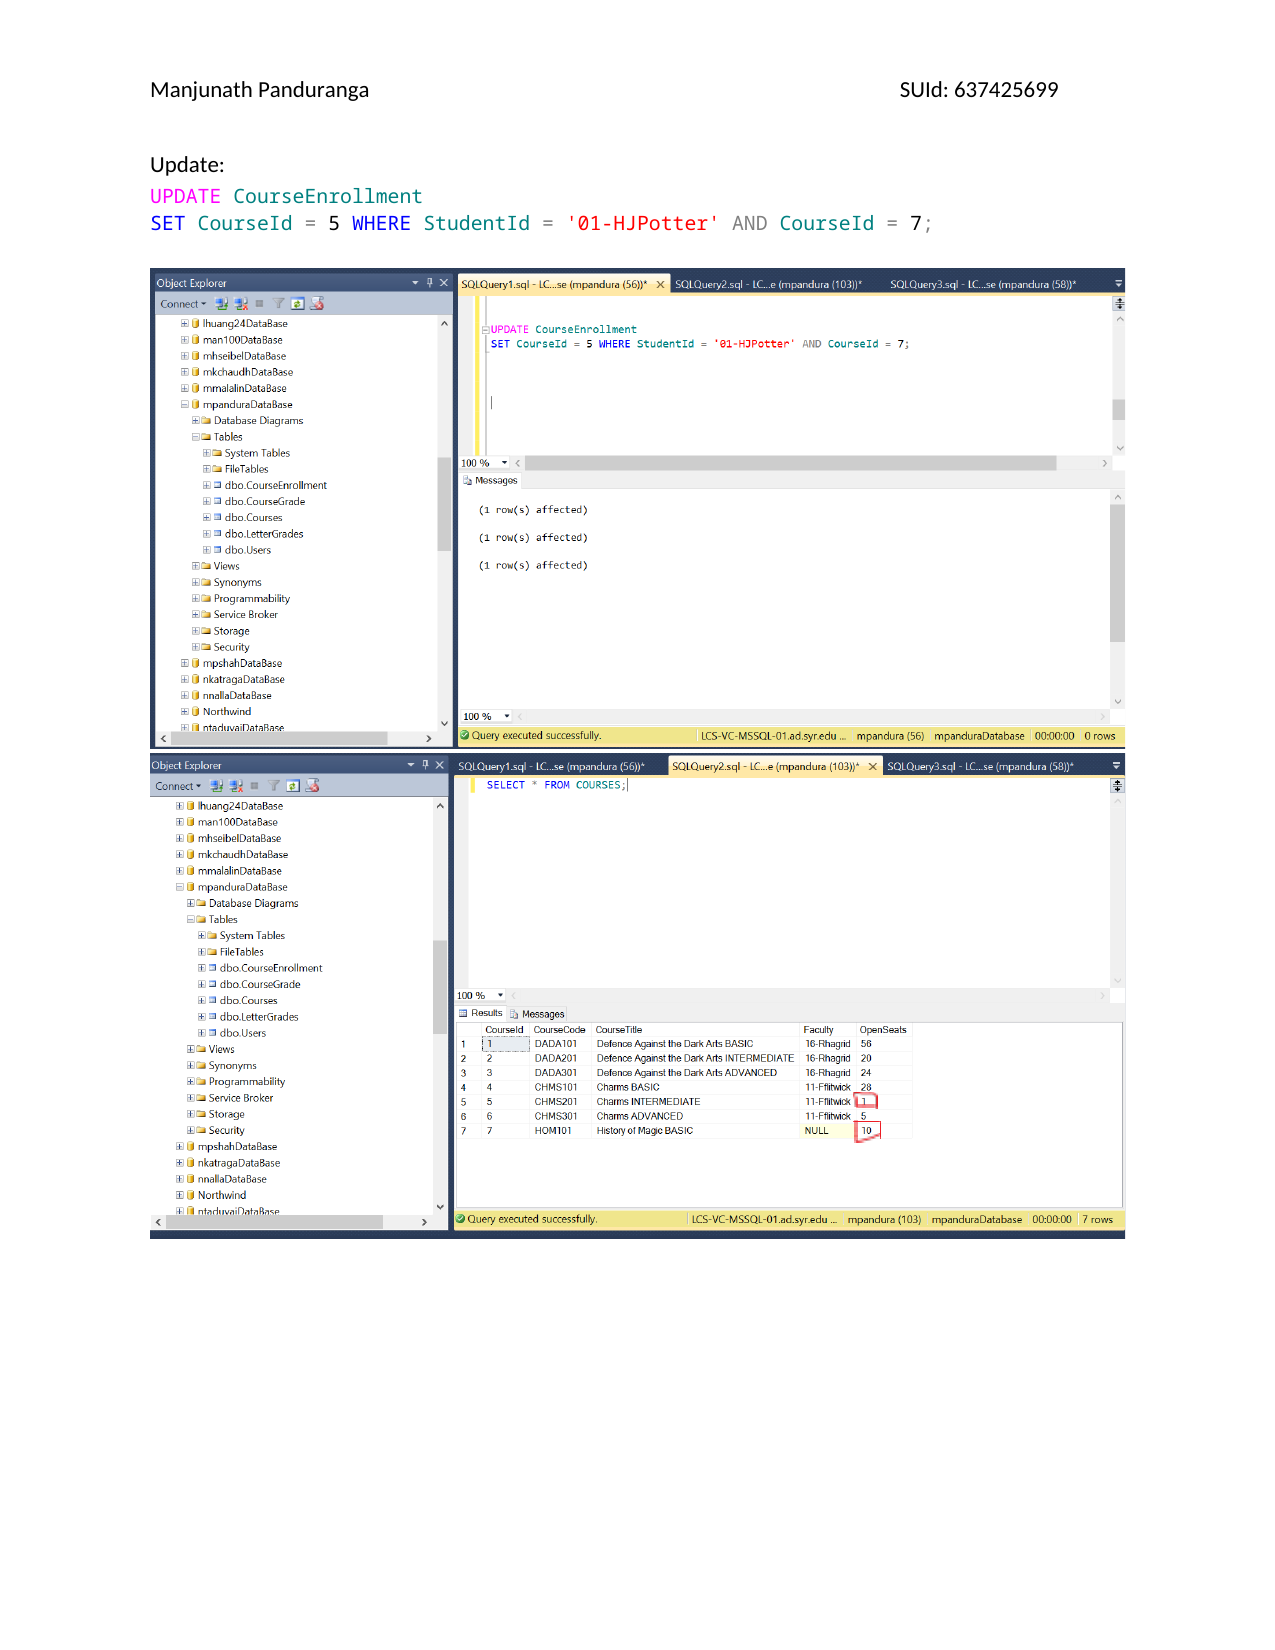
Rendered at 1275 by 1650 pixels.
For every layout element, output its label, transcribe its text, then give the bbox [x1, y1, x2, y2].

text SET CourseId = 5 WHERE StudentId = '01-HJPotter' AND CourseId = 7; [150, 209, 1125, 236]
text UPDATE CourseEnrollment [150, 182, 1125, 209]
picture [150, 268, 1125, 749]
picture [150, 753, 1125, 1239]
text Update: [150, 150, 1125, 178]
